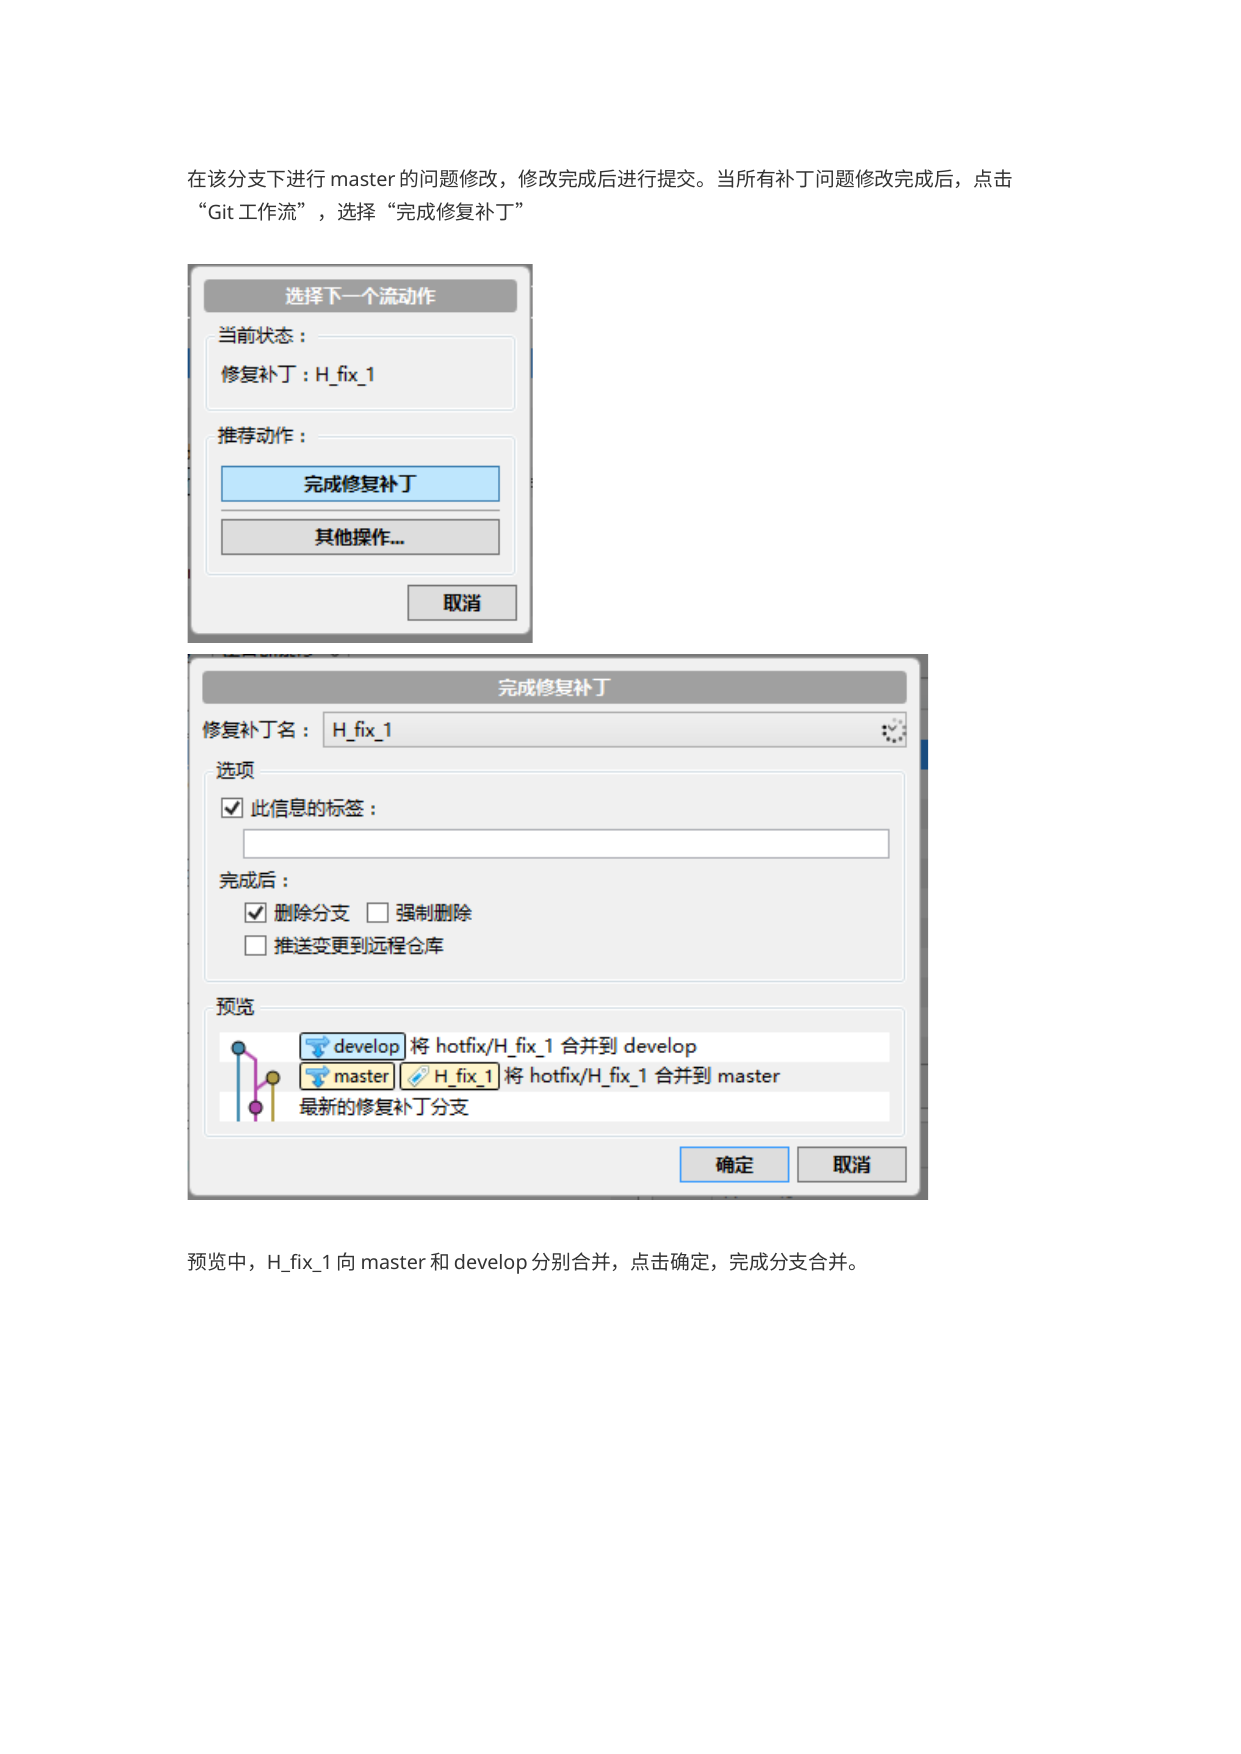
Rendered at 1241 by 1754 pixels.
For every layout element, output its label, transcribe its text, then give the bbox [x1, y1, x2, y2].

picture [187, 654, 929, 1200]
text 在该分支下进行master的问题修改，修改完成后进行提交。当所有补丁问题修改完成后，点击“Git工作流”，选择“完成修复补丁” [187, 162, 1053, 227]
text 预览中，H_fix_1向master和develop分别合并，点击确定，完成分支合并。 [187, 1245, 1053, 1277]
picture [187, 264, 533, 643]
